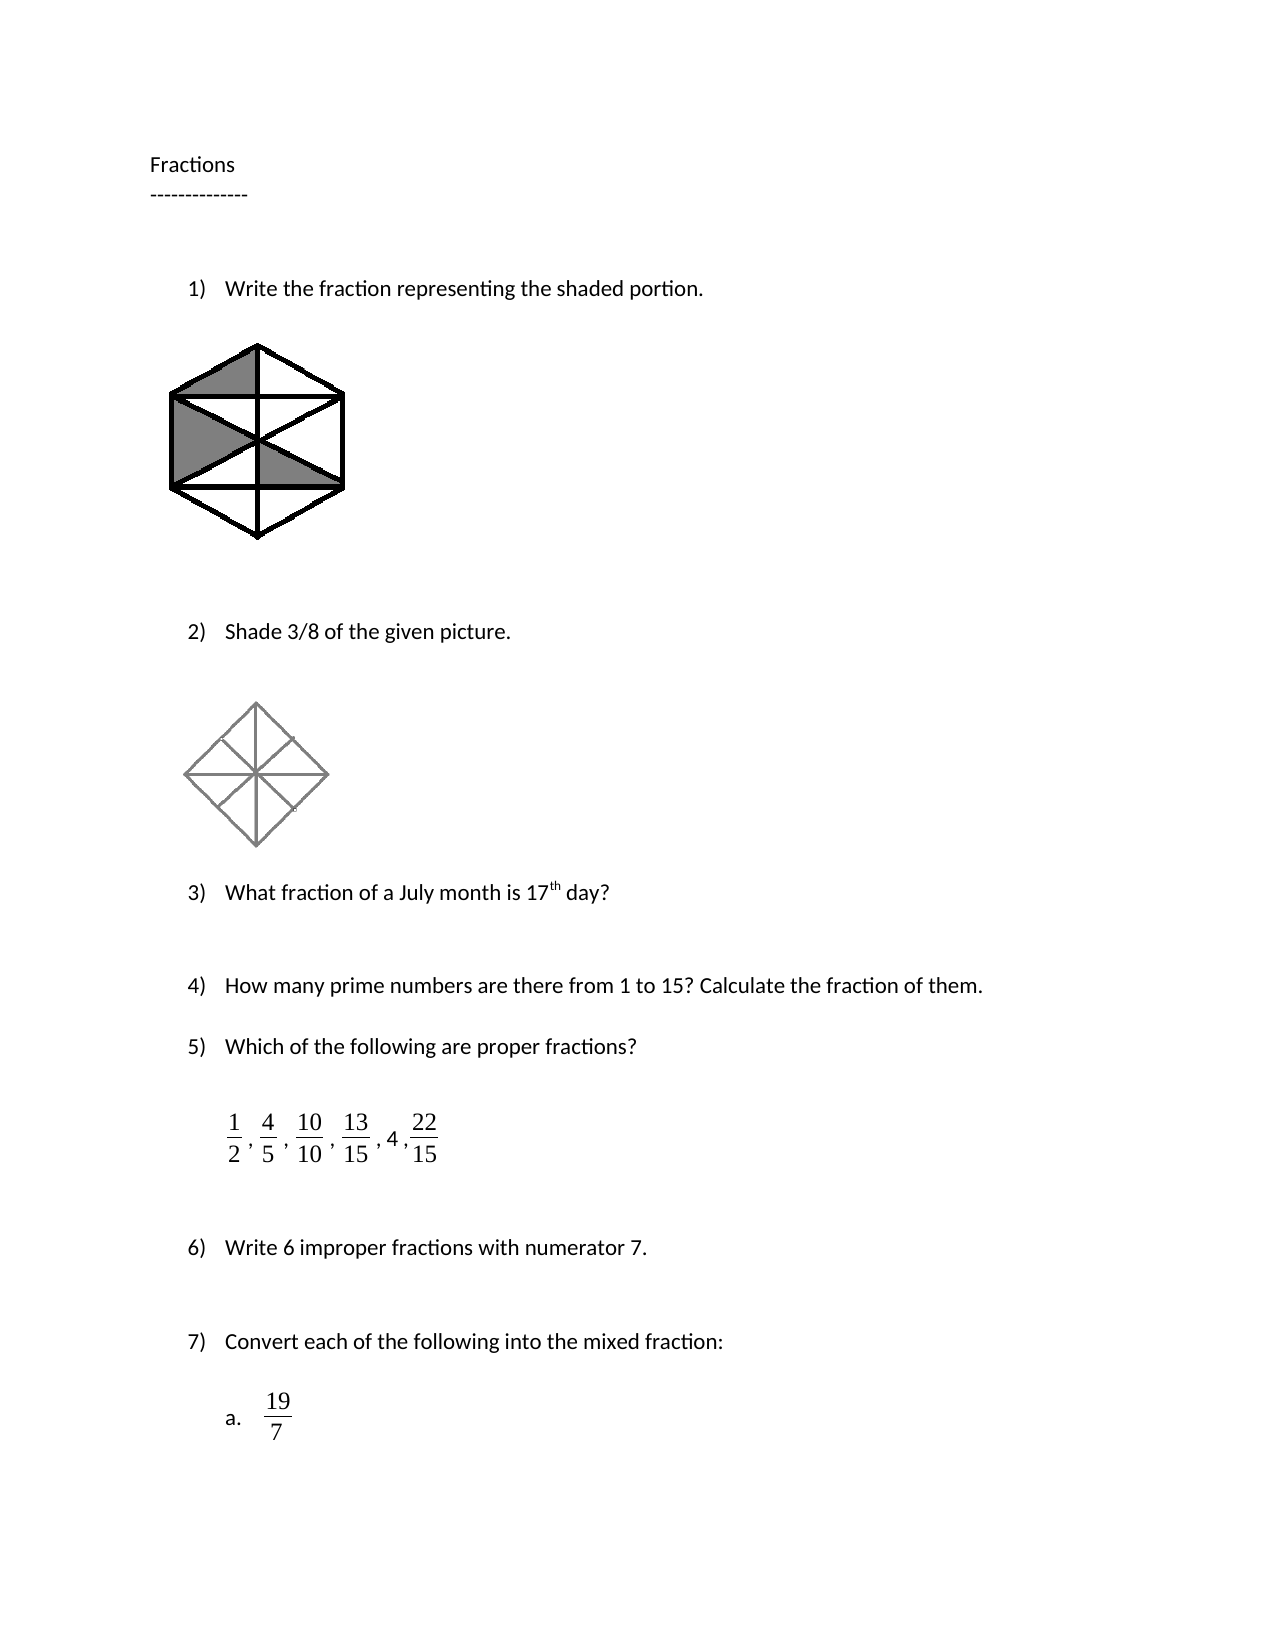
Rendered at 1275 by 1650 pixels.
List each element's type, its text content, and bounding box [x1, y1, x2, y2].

list Write 6 improper fractions with numerator 7. [187, 1233, 1125, 1262]
list Shade 3/8 of the given picture. [187, 617, 1125, 646]
picture [150, 664, 370, 859]
list Which of the following are proper fractions? [187, 1032, 1125, 1060]
list How many prime numbers are there from 1 to 15? Calculate the fraction of them. [187, 971, 1125, 999]
list What fraction of a July month is 17th day? [187, 878, 1125, 906]
picture [150, 320, 382, 552]
list Write the fraction representing the shaded portion. [187, 274, 1125, 302]
text , , , , 4 , [225, 1109, 1125, 1168]
text Fractions -------------- [150, 150, 1125, 208]
list Convert each of the following into the mixed fraction: [187, 1327, 1125, 1355]
